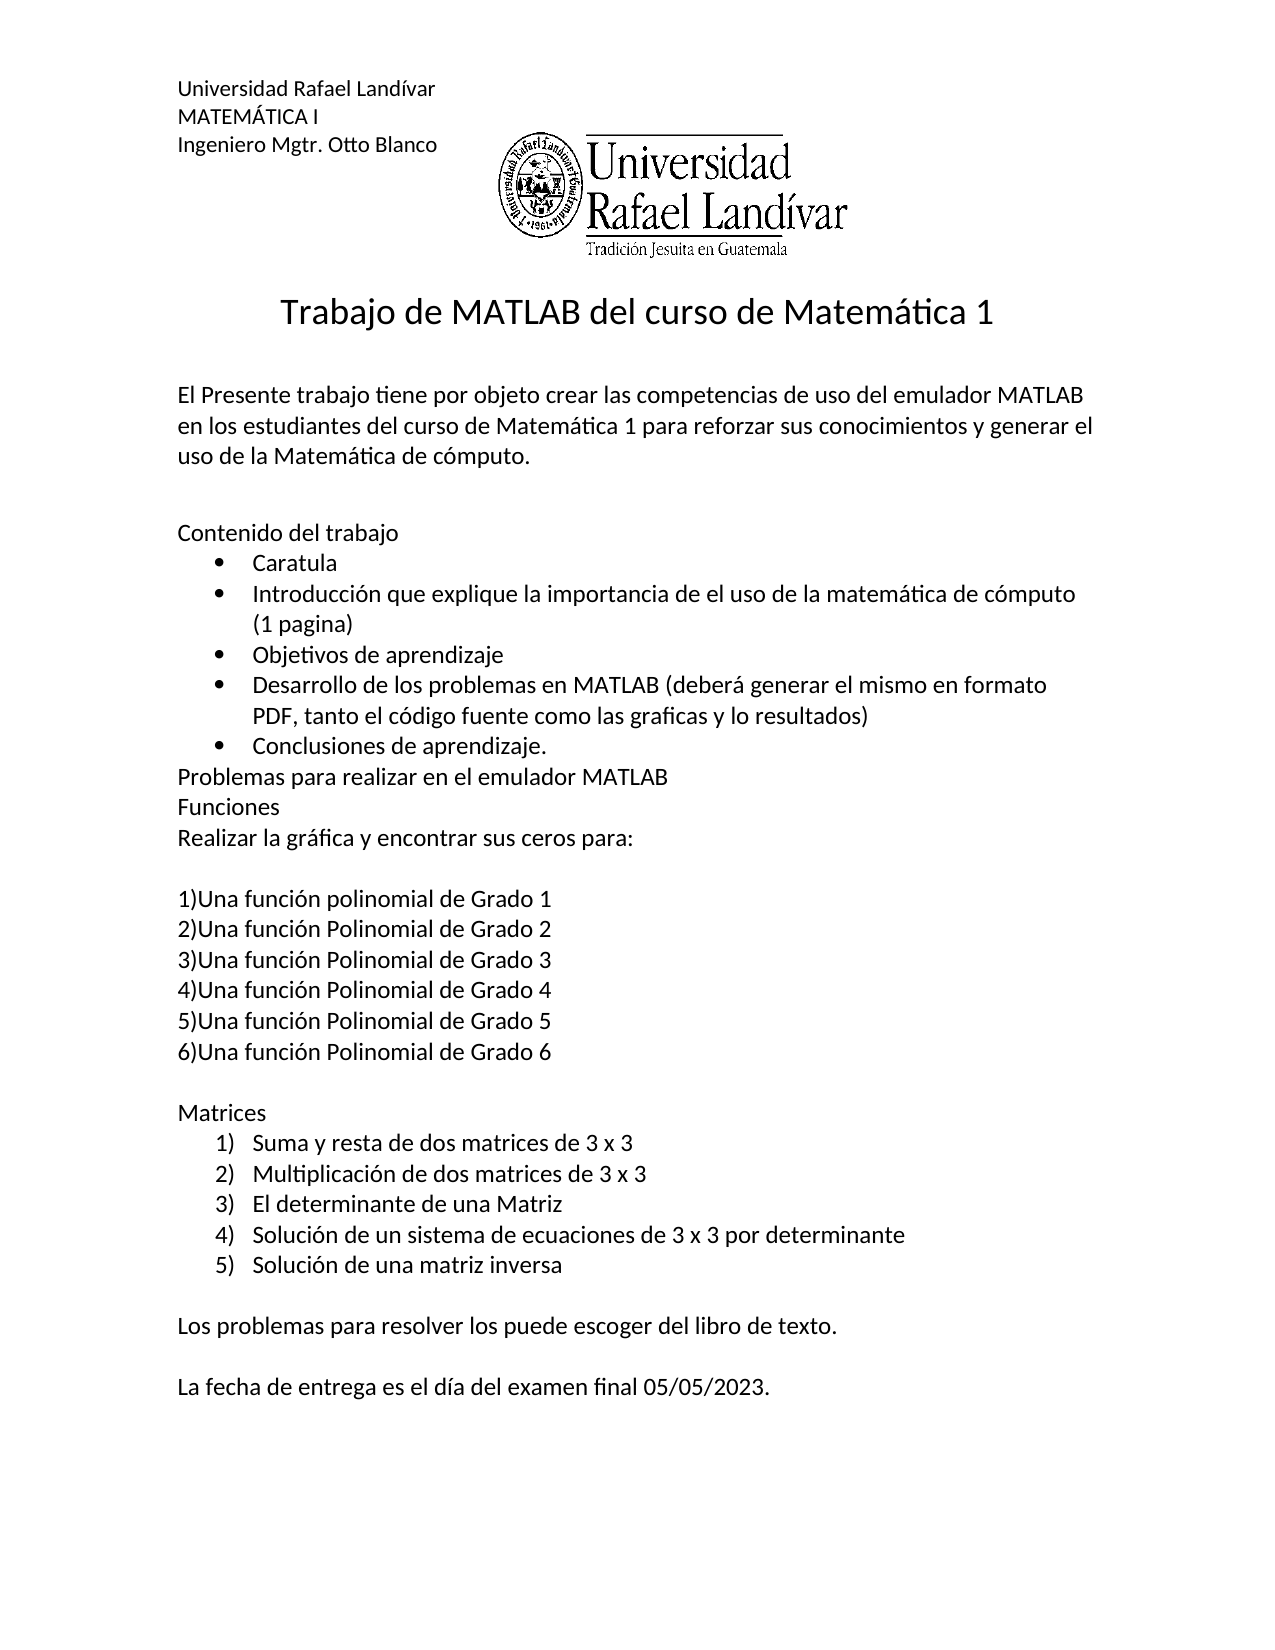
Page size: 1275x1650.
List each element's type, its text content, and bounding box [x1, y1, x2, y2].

text Trabajo de MATLAB del curso de Matemática 1 [177, 288, 1098, 333]
text 2)Una función Polinomial de Grado 2 [177, 913, 1098, 944]
list Caratula [215, 547, 1098, 578]
text Funciones [177, 791, 1098, 822]
list Introducción que explique la importancia de el uso de la matemática de cómputo (1 pagina) [215, 578, 1098, 639]
text La fecha de entrega es el día del examen final 05/05/2023. [177, 1371, 1098, 1402]
text 6)Una función Polinomial de Grado 6 [177, 1036, 1098, 1066]
list Objetivos de aprendizaje [215, 639, 1098, 669]
text El Presente trabajo tiene por objeto crear las competencias de uso del emulador MATLAB en los estudiantes del curso de Matemática 1 para reforzar sus conocimientos y generar el uso de la Matemática de cómputo. [177, 379, 1098, 471]
list Desarrollo de los problemas en MATLAB (deberá generar el mismo en formato PDF, tanto el código fuente como las graficas y lo resultados) [215, 669, 1098, 730]
text Contenido del trabajo [177, 517, 1098, 547]
text 1)Una función polinomial de Grado 1 [177, 883, 1098, 913]
list Solución de un sistema de ecuaciones de 3 x 3 por determinante [215, 1219, 1098, 1249]
text 5)Una función Polinomial de Grado 5 [177, 1005, 1098, 1036]
list Conclusiones de aprendizaje. [215, 730, 1098, 761]
text Matrices [177, 1097, 1098, 1127]
text Los problemas para resolver los puede escoger del libro de texto. [177, 1310, 1098, 1341]
list Suma y resta de dos matrices de 3 x 3 [215, 1127, 1098, 1158]
list Multiplicación de dos matrices de 3 x 3 [215, 1158, 1098, 1188]
list Solución de una matriz inversa [215, 1249, 1098, 1280]
list El determinante de una Matriz [215, 1188, 1098, 1219]
text Realizar la gráfica y encontrar sus ceros para: [177, 822, 1098, 852]
text Problemas para realizar en el emulador MATLAB [177, 761, 1098, 791]
text 3)Una función Polinomial de Grado 3 [177, 944, 1098, 974]
text 4)Una función Polinomial de Grado 4 [177, 974, 1098, 1005]
